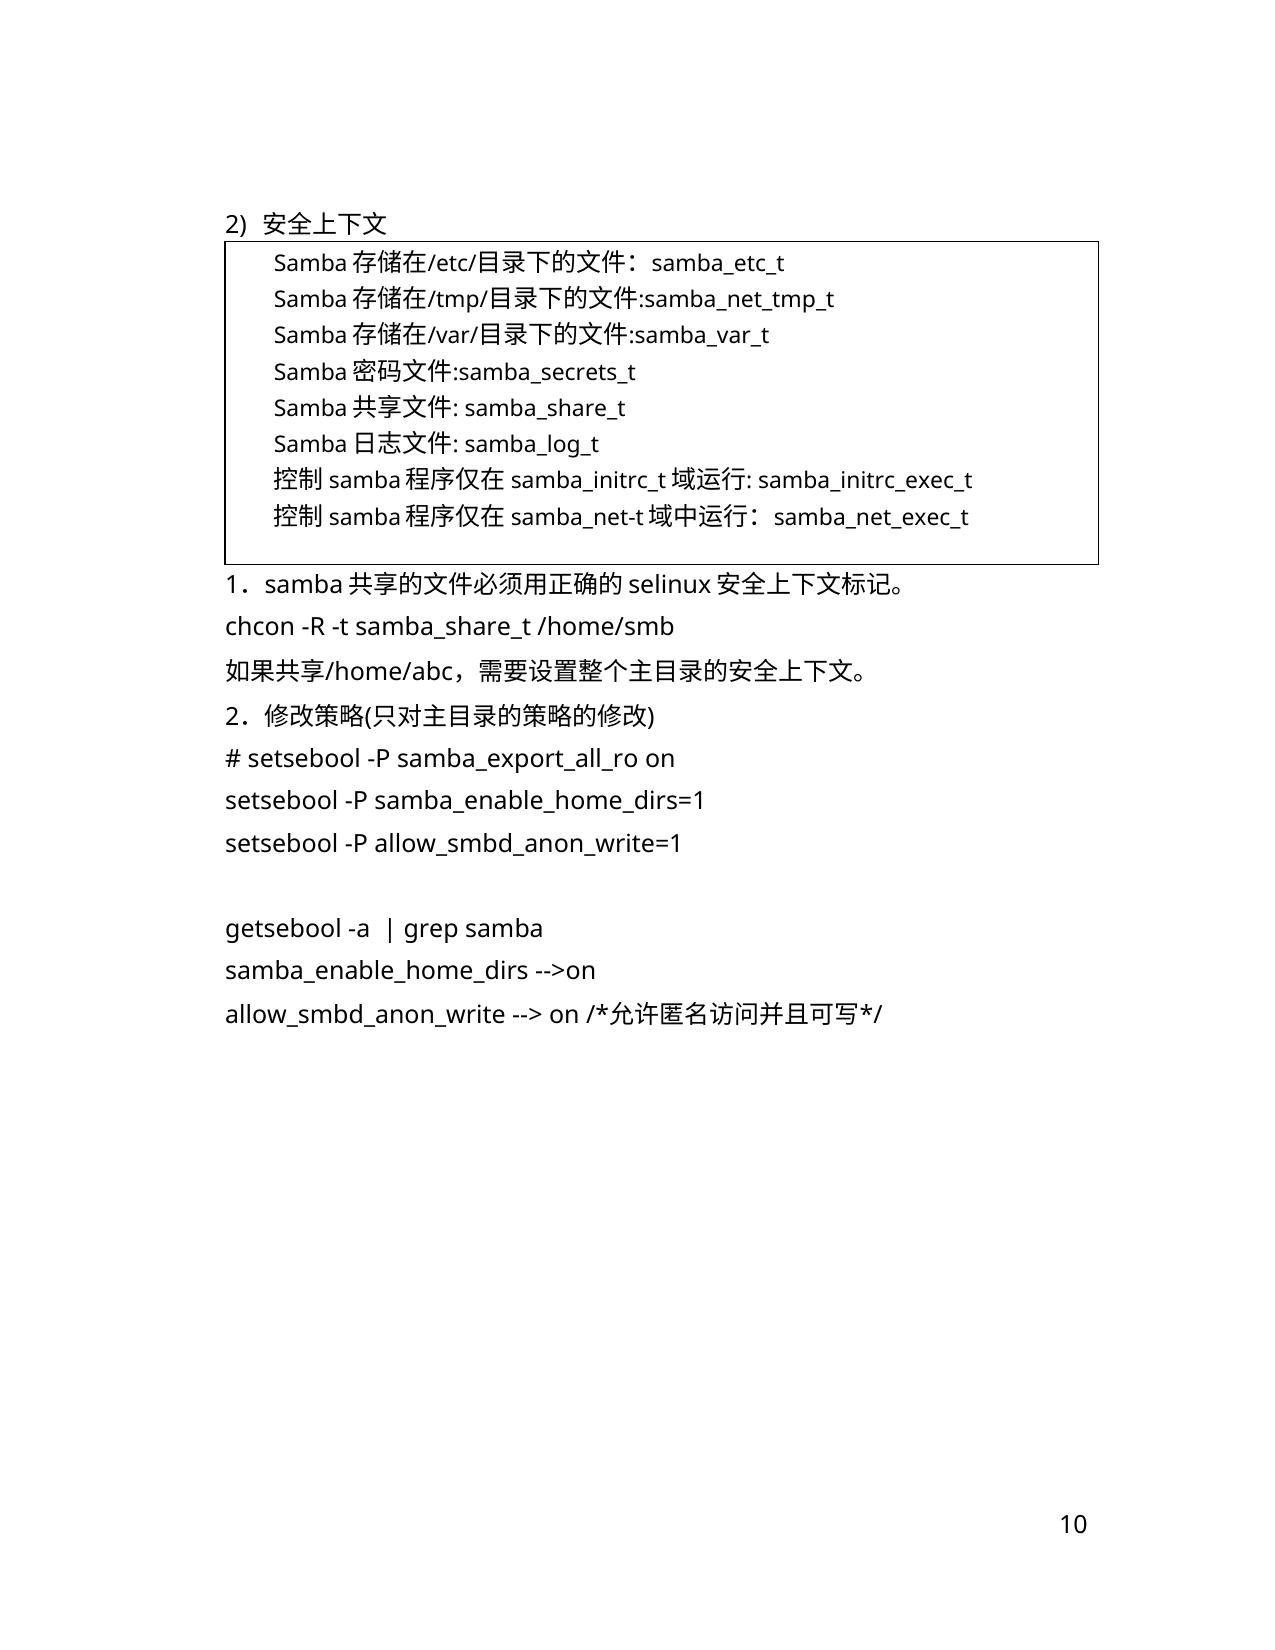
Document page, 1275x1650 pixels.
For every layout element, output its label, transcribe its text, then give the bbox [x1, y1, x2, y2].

table_header Samba存储在/etc/目录下的文件：samba_etc_t Samba存储在/tmp/目录下的文件:samba_net_tmp_t Samba存储在/var/目录下的文件:samba_var_t Samba密码文件:samba_secrets_t Samba共享文件: samba_share_t Samba日志文件: samba_log_t 控制samba程序仅在samba_initrc_t域运行: samba_initrc_exec_t 控制samba程序仅在samba_net-t域中运行：samba_net_exec_t [226, 242, 1098, 563]
text getsebool -a | grep samba [187, 910, 1087, 944]
text samba_enable_home_dirs -->on [225, 953, 1087, 987]
text allow_smbd_anon_write --> on /*允许匿名访问并且可写*/ [225, 995, 1087, 1031]
text 2．修改策略(只对主目录的策略的修改) [225, 696, 1087, 732]
text setsebool -P samba_enable_home_dirs=1 [225, 783, 1087, 817]
text setsebool -P allow_smbd_anon_write=1 [225, 825, 1087, 859]
subtitle 安全上下文 [225, 205, 1087, 241]
text chcon -R -t samba_share_t /home/smb [225, 609, 1087, 643]
text 1．samba共享的文件必须用正确的selinux安全上下文标记。 [187, 564, 1087, 601]
text 如果共享/home/abc，需要设置整个主目录的安全上下文。 [225, 651, 1087, 688]
text # setsebool -P samba_export_all_ro on [225, 741, 1087, 775]
